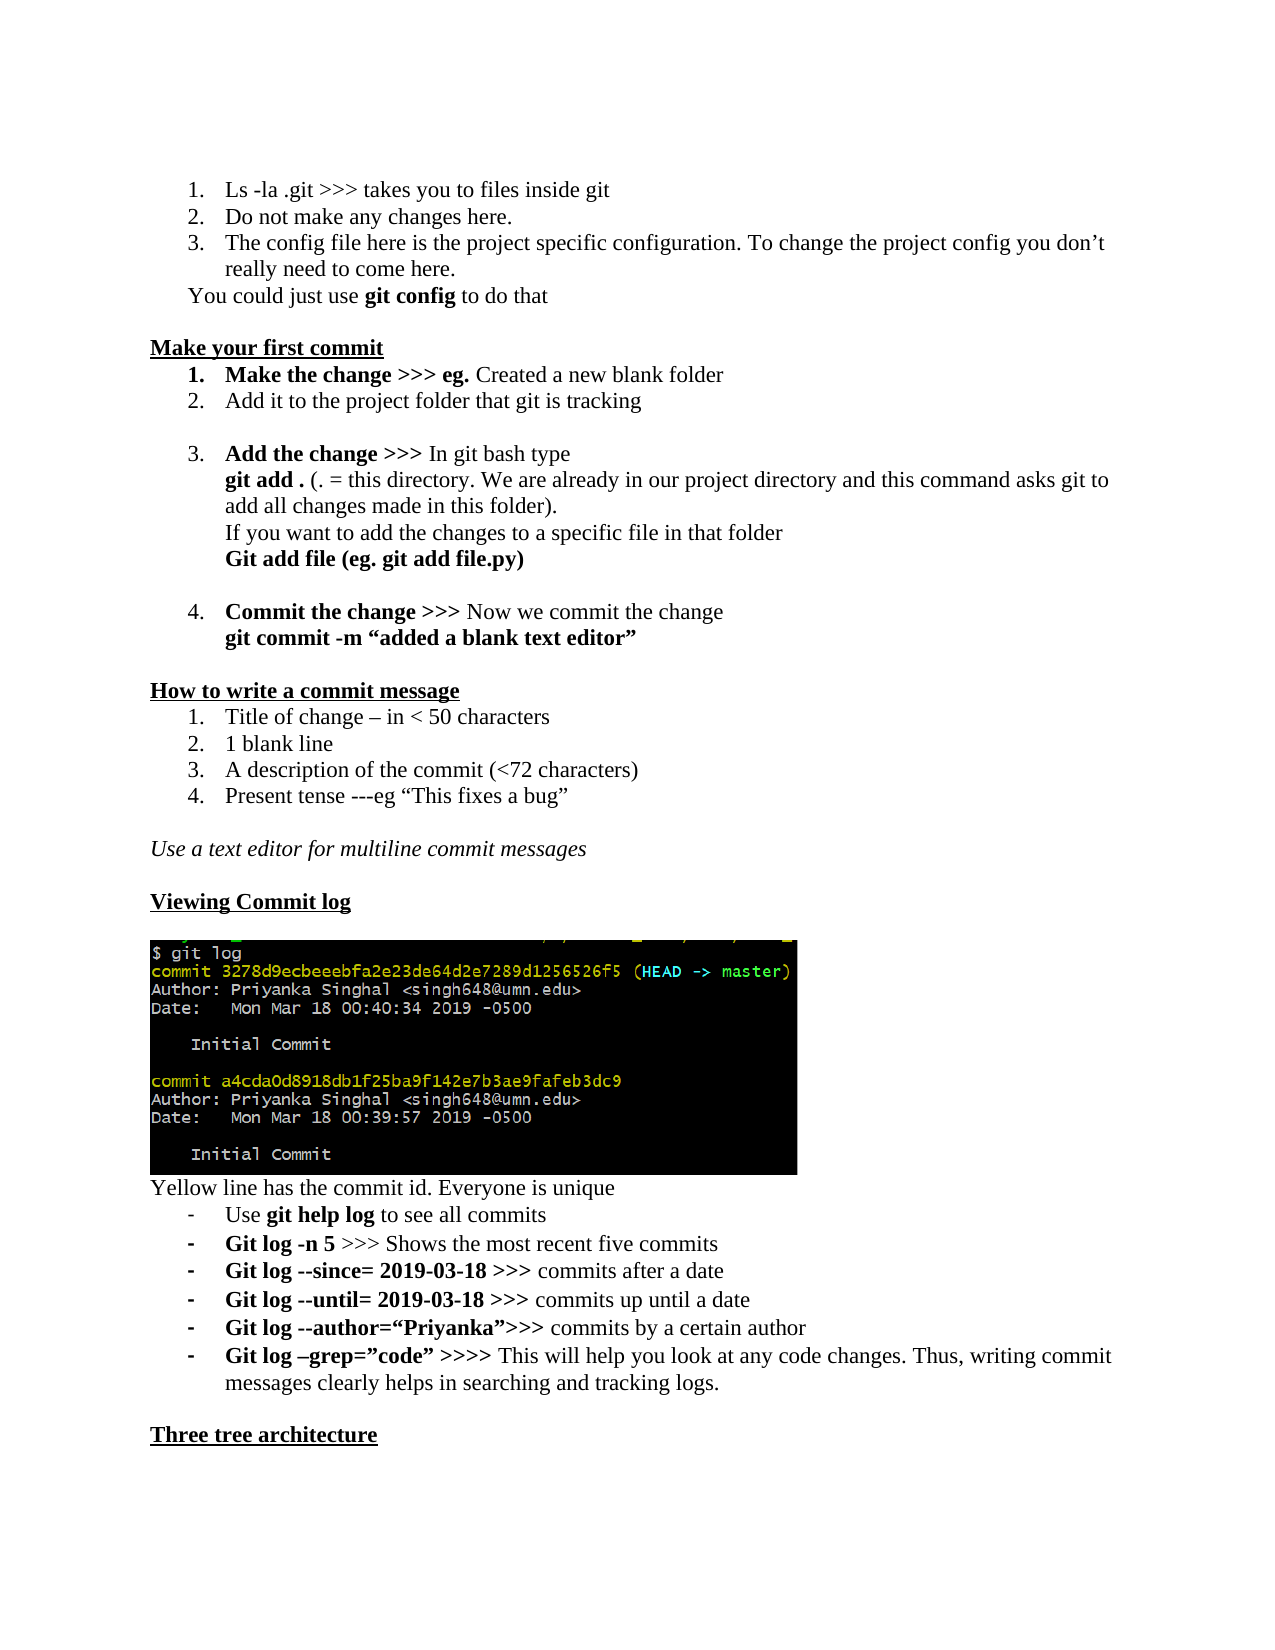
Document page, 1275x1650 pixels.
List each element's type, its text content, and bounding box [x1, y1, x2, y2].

list Present tense ---eg “This fixes a bug” [187, 782, 1125, 809]
list Commit the change >>> Now we commit the change [187, 598, 1125, 624]
list Git log --since= 2019-03-18 >>> commits after a date [187, 1257, 1125, 1285]
text How to write a commit message [150, 677, 1125, 703]
list Git log –grep=”code” >>>> This will help you look at any code changes. Thus, writing commit messages clearly helps in searching and tracking logs. [187, 1341, 1125, 1395]
list 1 blank line [187, 730, 1125, 756]
list Do not make any changes here. [187, 203, 1125, 229]
list A description of the commit (<72 characters) [187, 756, 1125, 782]
text Viewing Commit log [150, 888, 1125, 914]
list git add . (. = this directory. We are already in our project directory and this command asks git to add all changes made in this folder). [225, 466, 1125, 519]
text Use a text editor for multiline commit messages [150, 835, 1125, 862]
list Use git help log to see all commits [187, 1201, 1125, 1229]
list Git log --until= 2019-03-18 >>> commits up until a date [187, 1285, 1125, 1313]
list Make the change >>> eg. Created a new blank folder [187, 361, 1125, 387]
list Git log --author=“Priyanka”>>> commits by a certain author [187, 1313, 1125, 1341]
text Yellow line has the commit id. Everyone is unique [150, 1174, 1125, 1201]
list Add it to the project folder that git is tracking [187, 387, 1125, 413]
list git commit -m “added a blank text editor” [225, 624, 1125, 651]
list The config file here is the project specific configuration. To change the project config you don’t really need to come here. [187, 229, 1125, 282]
list Git add file (eg. git add file.py) [225, 545, 1125, 572]
list Ls -la .git >>> takes you to files inside git [187, 176, 1125, 203]
list If you want to add the changes to a specific file in that folder [225, 519, 1125, 545]
list Add the change >>> In git bash type [187, 440, 1125, 466]
text Three tree architecture [150, 1421, 1125, 1448]
list Git log -n 5 >>> Shows the most recent five commits [187, 1229, 1125, 1257]
list Title of change – in < 50 characters [187, 703, 1125, 730]
text Make your first commit [150, 334, 1125, 361]
text You could just use git config to do that [187, 282, 1125, 308]
picture [150, 940, 798, 1175]
